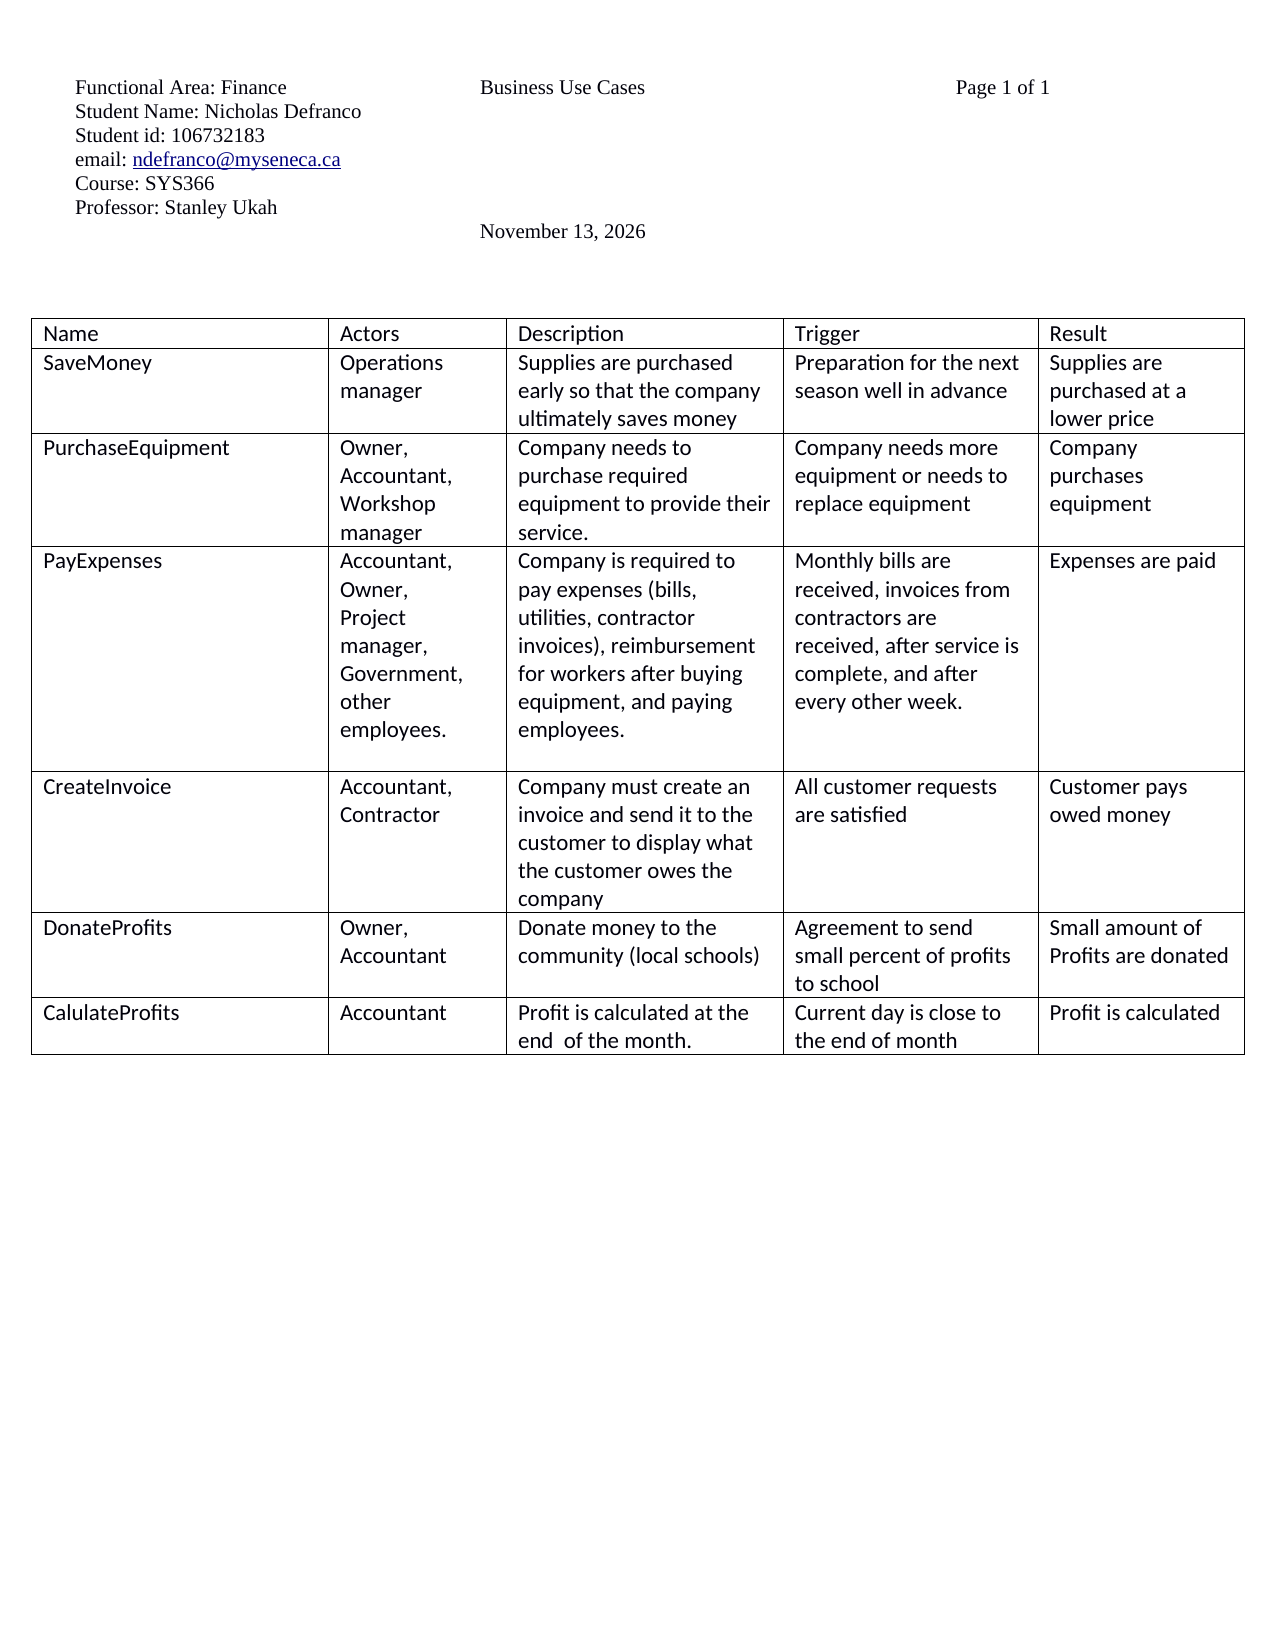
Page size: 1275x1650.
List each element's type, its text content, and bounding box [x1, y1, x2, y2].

table_cell Current day is close to the end of month [784, 998, 1038, 1054]
table_cell All customer requests are satisfied [784, 772, 1038, 912]
table_cell Expenses are paid [1039, 547, 1244, 771]
table_cell PurchaseEquipment [32, 434, 328, 546]
table_cell Accountant, Contractor [329, 772, 506, 912]
table_cell Company needs to purchase required equipment to provide their service. [507, 434, 783, 546]
table_cell CalulateProfits [32, 998, 328, 1054]
table_header Trigger [784, 319, 1038, 347]
table_header Description [507, 319, 783, 347]
table_header Actors [329, 319, 506, 347]
table_cell Company needs more equipment or needs to replace equipment [784, 434, 1038, 546]
table_cell Owner, Accountant [329, 913, 506, 997]
table_cell Customer pays owed money [1039, 772, 1244, 912]
table_cell Monthly bills are received, invoices from contractors are received, after service is complete, and after every other week. [784, 547, 1038, 771]
table_cell Accountant, Owner, Project manager, Government, other employees. [329, 547, 506, 771]
table_cell Agreement to send small percent of profits to school [784, 913, 1038, 997]
table_cell Company purchases equipment [1039, 434, 1244, 546]
table_cell Small amount of Profits are donated [1039, 913, 1244, 997]
table_cell Company must create an invoice and send it to the customer to display what the customer owes the company [507, 772, 783, 912]
table_cell Owner, Accountant, Workshop manager [329, 434, 506, 546]
table_cell DonateProfits [32, 913, 328, 997]
table_cell Accountant [329, 998, 506, 1054]
table_cell SaveMoney [32, 349, 328, 432]
table_cell Profit is calculated at the end of the month. [507, 998, 783, 1054]
table_cell Company is required to pay expenses (bills, utilities, contractor invoices), reimbursement for workers after buying equipment, and paying employees. [507, 547, 783, 771]
table_header Result [1039, 319, 1244, 347]
table_cell CreateInvoice [32, 772, 328, 912]
table_cell Supplies are purchased early so that the company ultimately saves money [507, 349, 783, 432]
table_cell PayExpenses [32, 547, 328, 771]
table_cell Profit is calculated [1039, 998, 1244, 1054]
table_cell Preparation for the next season well in advance [784, 349, 1038, 432]
table_cell Supplies are purchased at a lower price [1039, 349, 1244, 432]
table_header Name [32, 319, 328, 347]
table_cell Operations manager [329, 349, 506, 432]
table_cell Donate money to the community (local schools) [507, 913, 783, 997]
